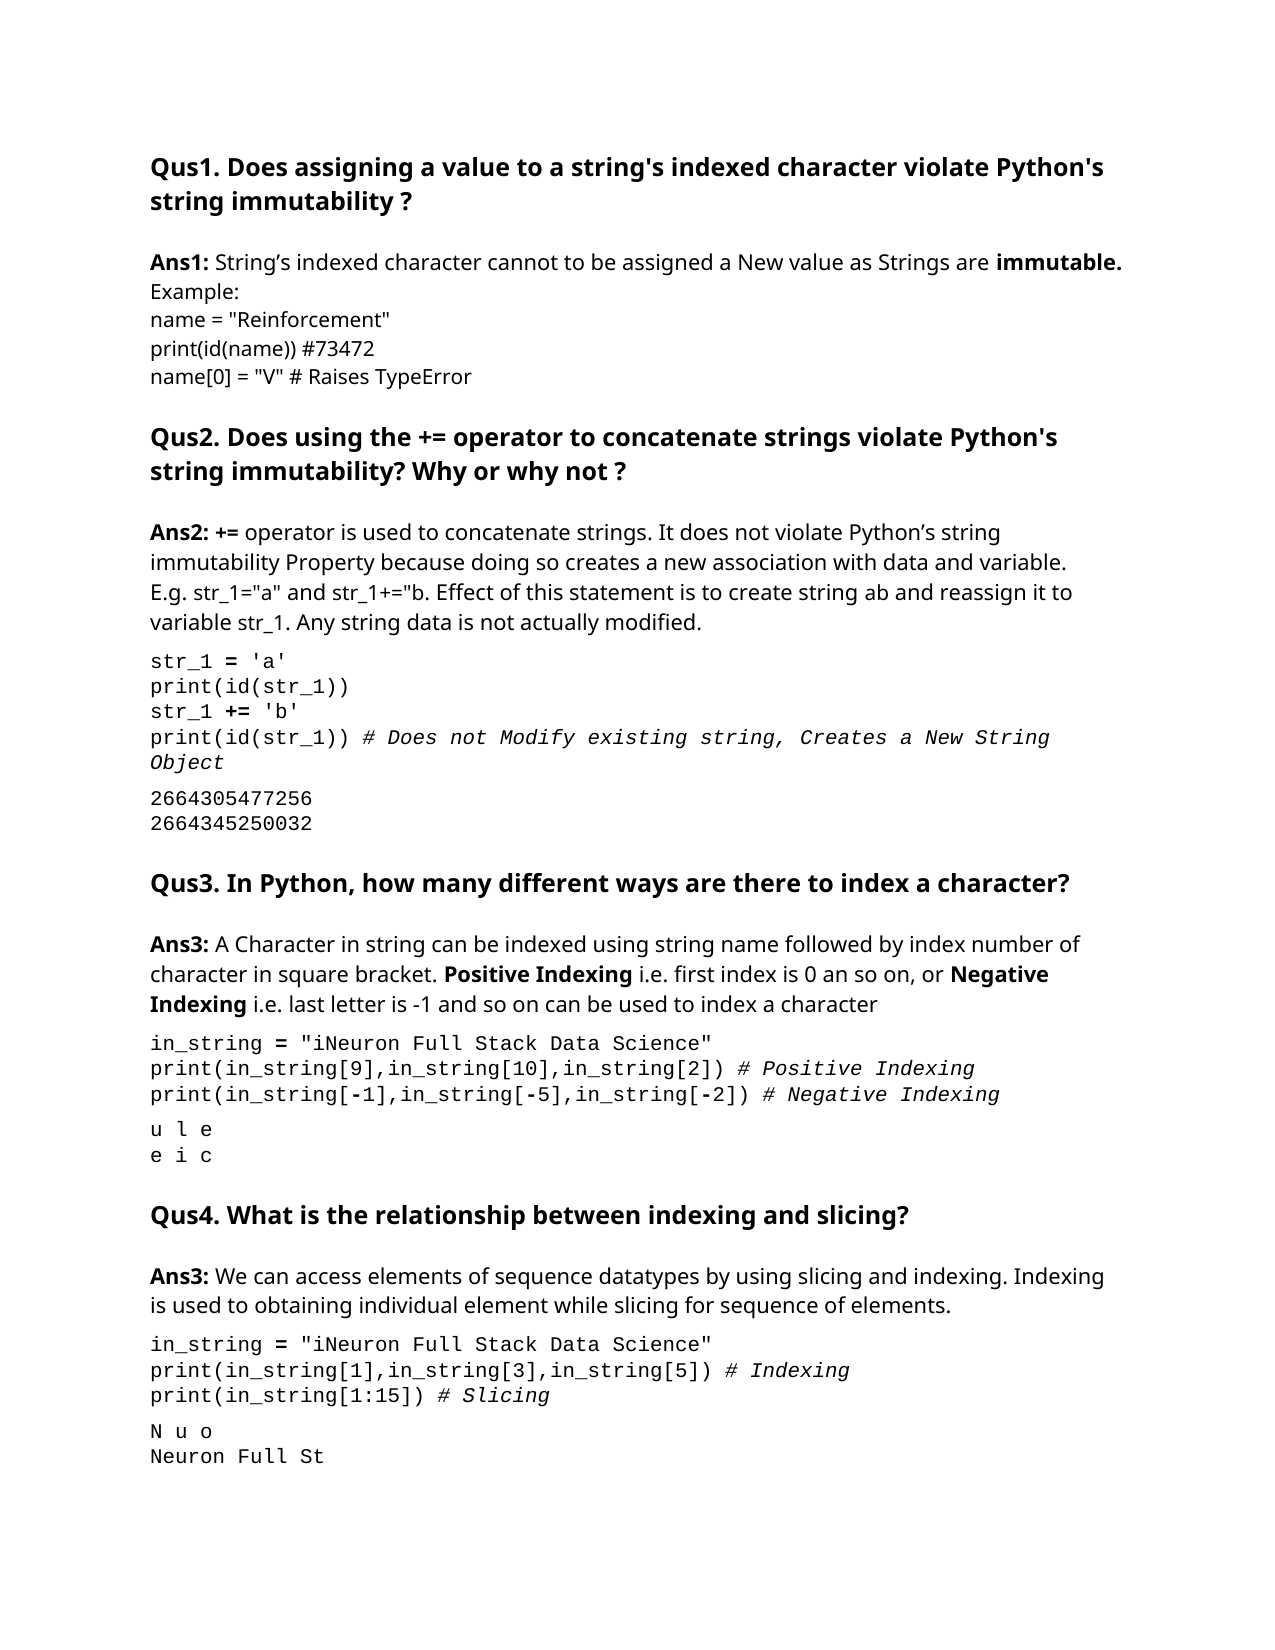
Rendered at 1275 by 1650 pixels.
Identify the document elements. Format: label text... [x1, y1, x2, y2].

text e i c [150, 1143, 1125, 1168]
text Qus2. Does using the += operator to concatenate strings violate Python's string immutability? Why or why not ? [150, 420, 1125, 488]
text print(in_string[1:15]) # Slicing [150, 1383, 1125, 1409]
text in_string = "iNeuron Full Stack Data Science" [150, 1031, 1125, 1057]
text Ans3: A Character in string can be indexed using string name followed by index number of character in square bracket. Positive Indexing i.e. first index is 0 an so on, or Negative Indexing i.e. last letter is -1 and so on can be used to index a character [150, 929, 1125, 1019]
text Ans1: String’s indexed character cannot to be assigned a New value as Strings are immutable. Example: name = "Reinforcement" print(id(name)) #73472 name[0] = "V" # Raises TypeError [150, 247, 1125, 391]
text Qus3. In Python, how many different ways are there to index a character? [150, 866, 1125, 900]
text print(id(str_1)) # Does not Modify existing string, Creates a New String Object [150, 725, 1125, 776]
text Neuron Full St [150, 1444, 1125, 1470]
text 2664305477256 [150, 786, 1125, 811]
text Qus1. Does assigning a value to a string's indexed character violate Python's string immutability ? [150, 150, 1125, 218]
text Ans3: We can access elements of sequence datatypes by using slicing and indexing. Indexing is used to obtaining individual element while slicing for sequence of elements. [150, 1261, 1125, 1320]
text 2664345250032 [150, 811, 1125, 837]
text Qus4. What is the relationship between indexing and slicing? [150, 1197, 1125, 1231]
text N u o [150, 1419, 1125, 1444]
text Ans2: += operator is used to concatenate strings. It does not violate Python’s string immutability Property because doing so creates a new association with data and variable. E.g. str_1="a" and str_1+="b. Effect of this statement is to create string ab and reassign it to variable str_1. Any string data is not actually modified. [150, 517, 1125, 636]
text str_1 = 'a' [150, 649, 1125, 674]
text print(in_string[1],in_string[3],in_string[5]) # Indexing [150, 1358, 1125, 1383]
text print(id(str_1)) [150, 674, 1125, 700]
text print(in_string[9],in_string[10],in_string[2]) # Positive Indexing [150, 1057, 1125, 1082]
text str_1 += 'b' [150, 700, 1125, 725]
text in_string = "iNeuron Full Stack Data Science" [150, 1333, 1125, 1358]
text print(in_string[-1],in_string[-5],in_string[-2]) # Negative Indexing [150, 1082, 1125, 1107]
text u l e [150, 1117, 1125, 1143]
